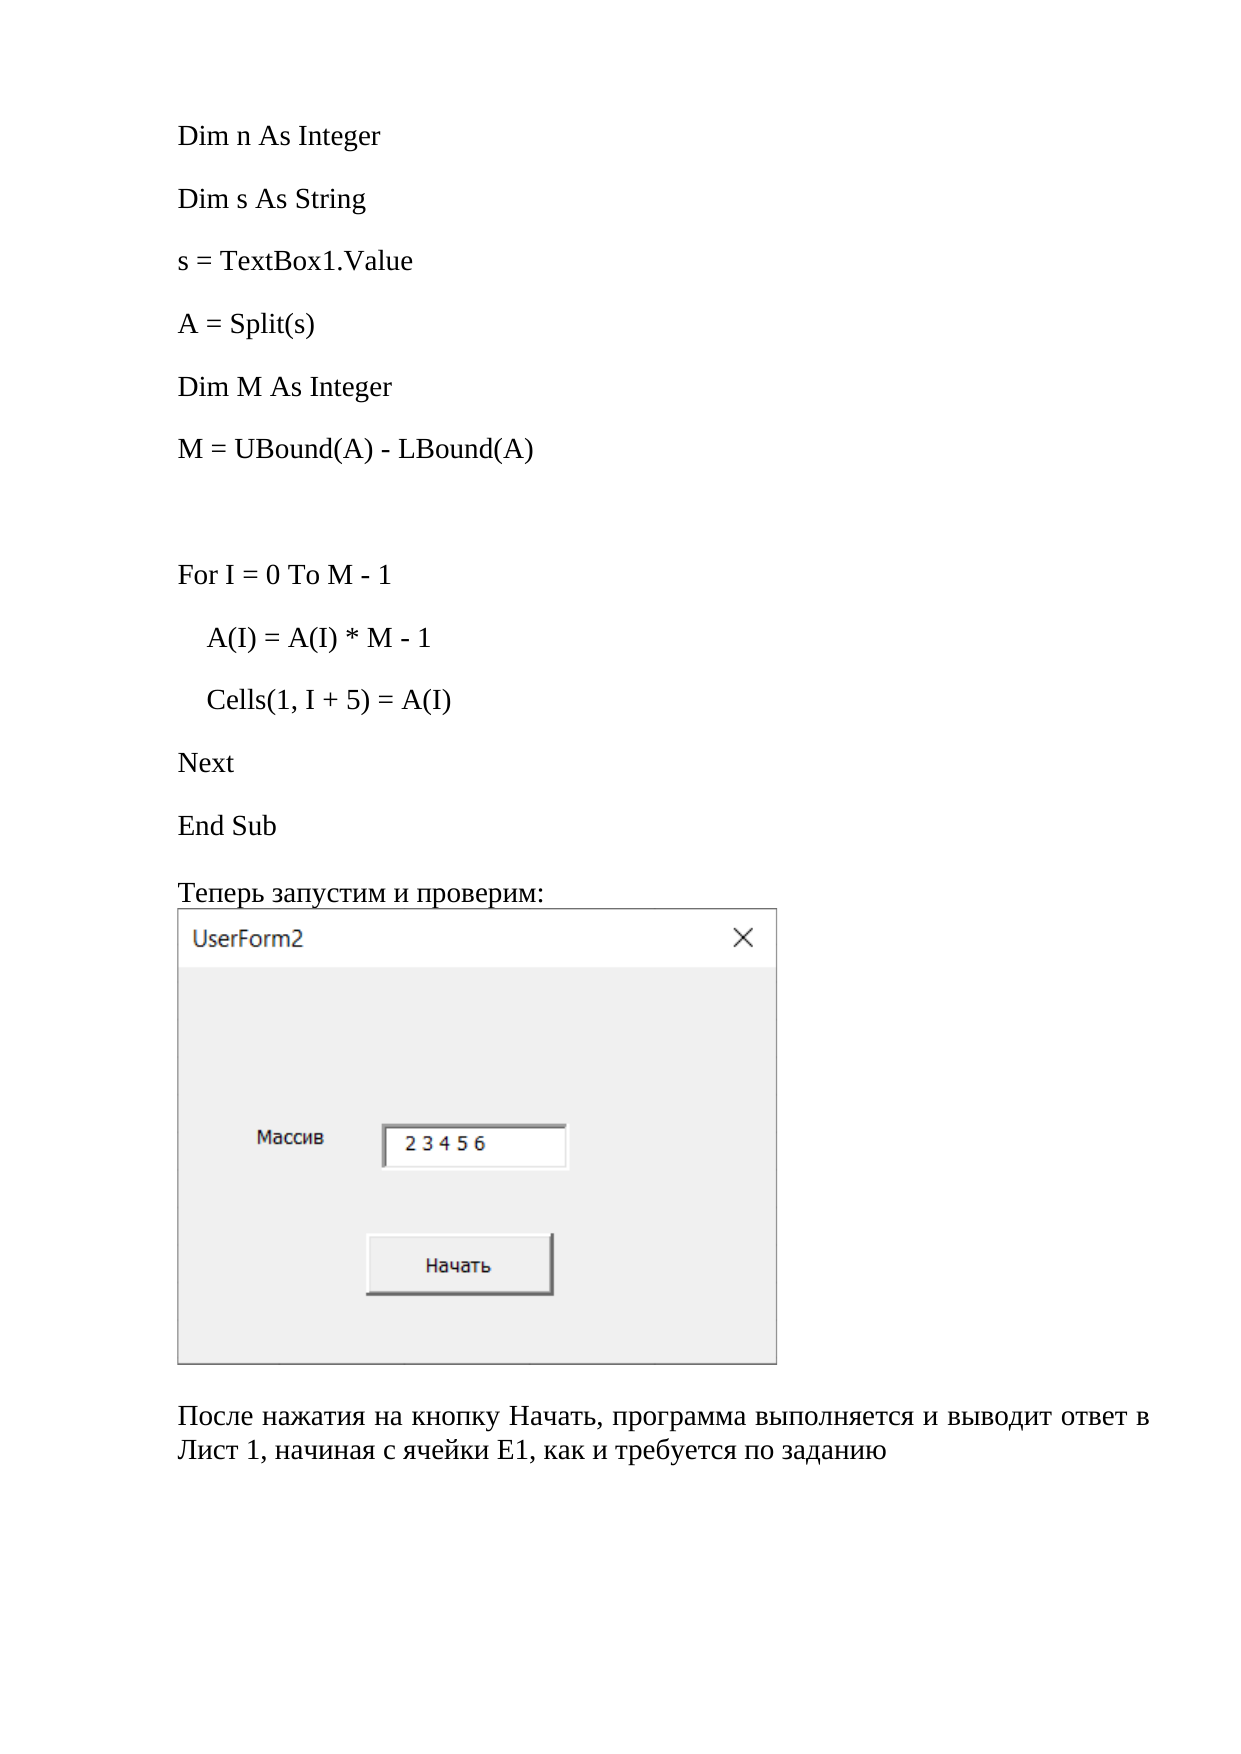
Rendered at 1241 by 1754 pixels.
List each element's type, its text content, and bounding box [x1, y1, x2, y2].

text Теперь запустим и проверим: [177, 875, 1152, 908]
text Dim n As Integer [177, 118, 1152, 152]
picture [177, 908, 778, 1365]
text A = Split(s) [177, 306, 1152, 340]
text После нажатия на кнопку Начать, программа выполняется и выводит ответ в Лист 1, начиная с ячейки Е1, как и требуется по заданию [177, 1398, 1152, 1465]
text Cells(1, I + 5) = A(I) [177, 682, 1152, 716]
text M = UBound(A) - LBound(A) [177, 432, 1152, 465]
text A(I) = A(I) * M - 1 [177, 620, 1152, 653]
text Next [177, 745, 1152, 779]
text Dim s As String [177, 181, 1152, 214]
text End Sub [177, 808, 1152, 841]
text s = TextBox1.Value [177, 243, 1152, 277]
text For I = 0 To M - 1 [177, 557, 1152, 591]
text Dim M As Integer [177, 369, 1152, 402]
